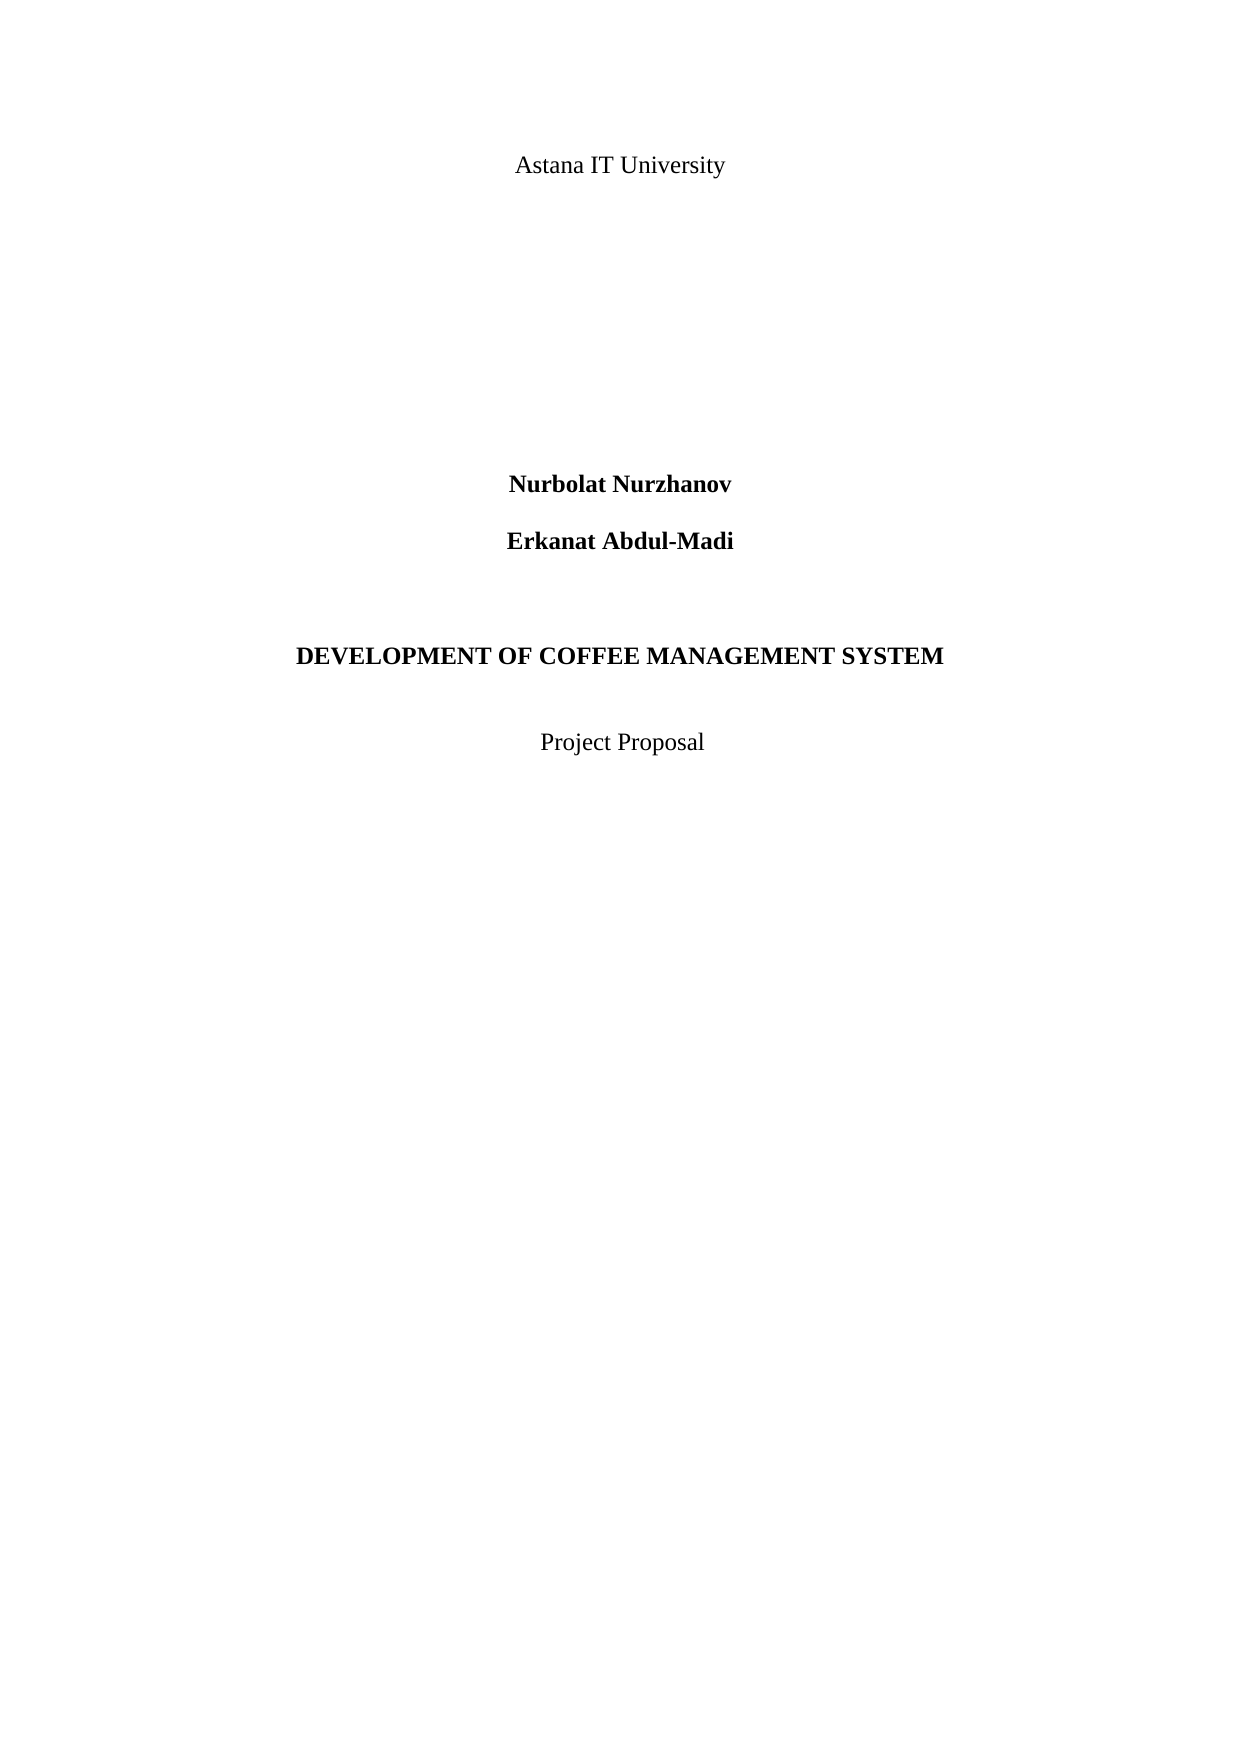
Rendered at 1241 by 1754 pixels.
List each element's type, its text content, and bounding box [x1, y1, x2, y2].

text DEVELOPMENT OF COFFEE MANAGEMENT SYSTEM [150, 584, 1090, 670]
text Project Proposal [150, 727, 1095, 756]
text Erkanat Abdul-Madi [150, 526, 1090, 555]
text Nurbolat Nurzhanov [150, 411, 1090, 497]
text Astana IT University [150, 150, 1090, 210]
